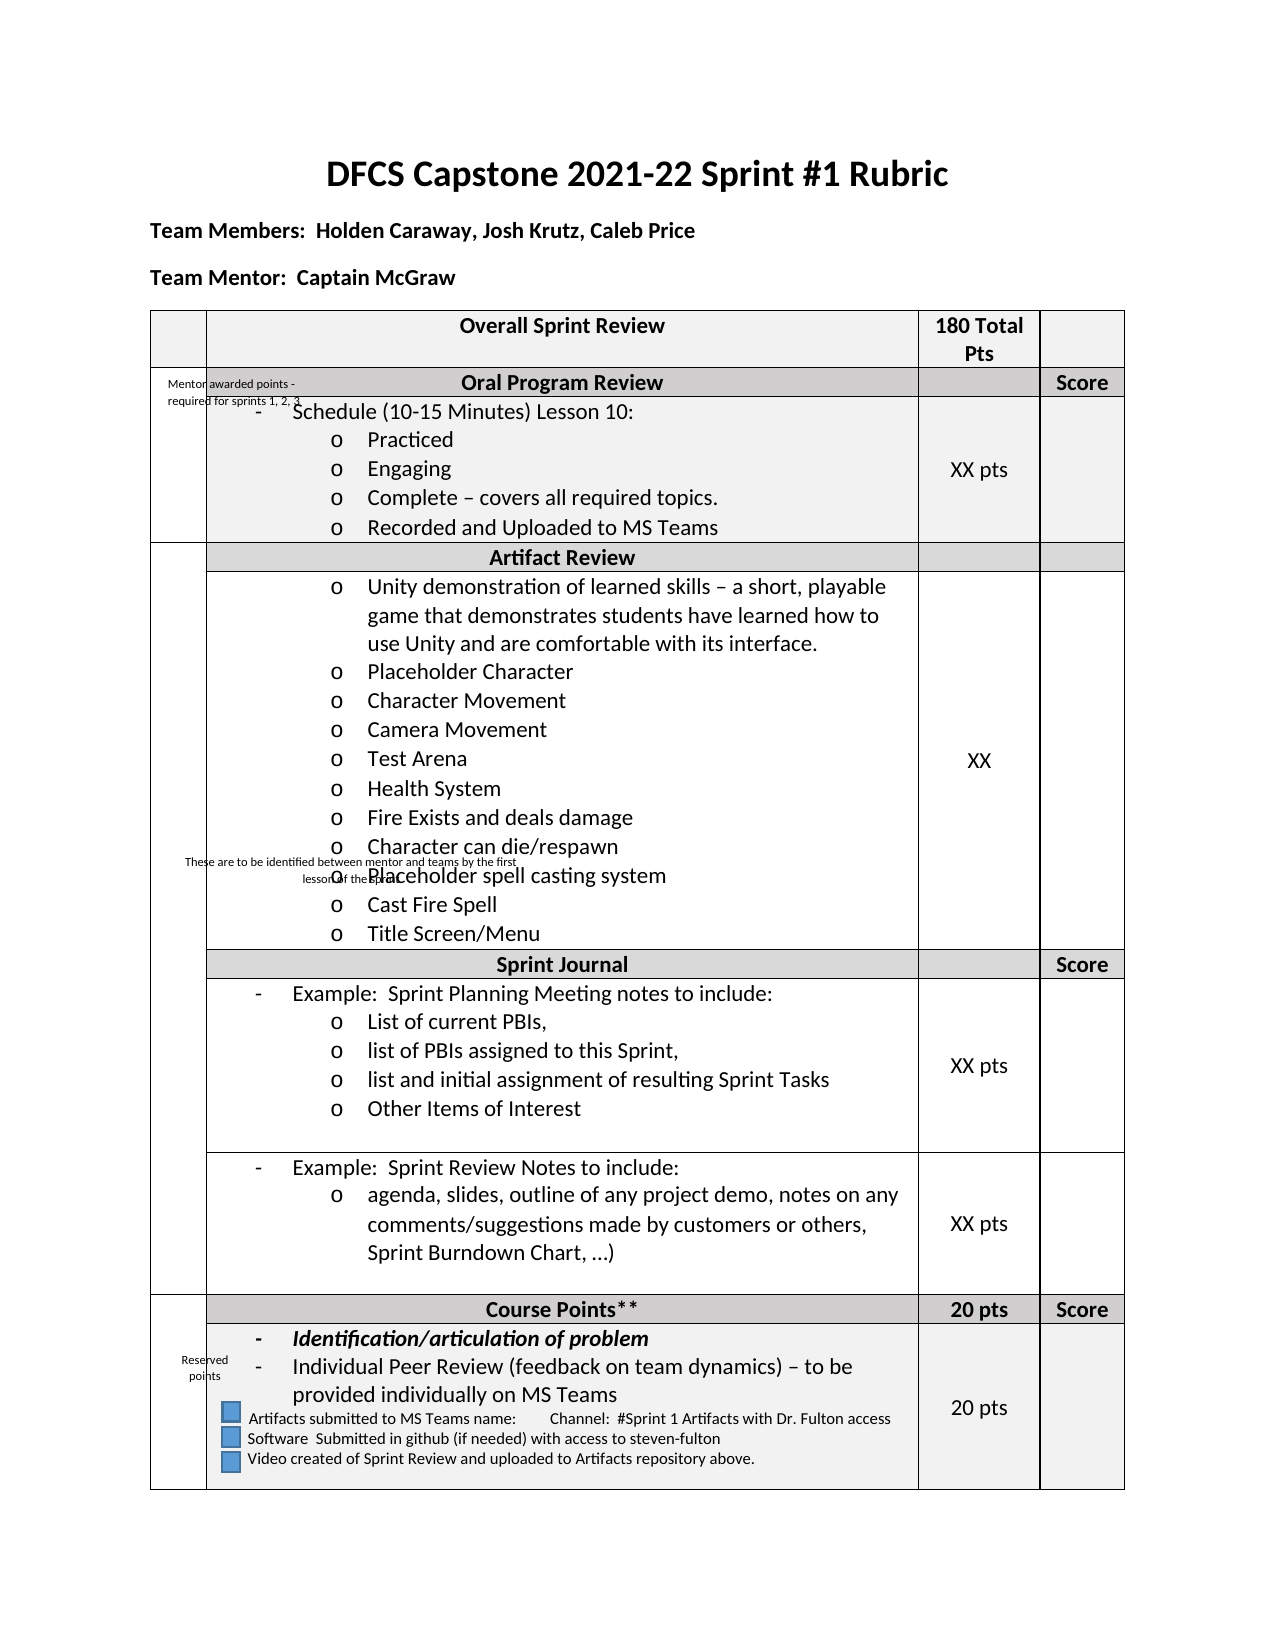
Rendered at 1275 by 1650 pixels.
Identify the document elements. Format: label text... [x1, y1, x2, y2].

table_cell XX pts [919, 979, 1039, 1152]
table_cell [151, 368, 206, 542]
table_cell Score [1041, 1295, 1124, 1323]
table_cell 20 pts [919, 1295, 1039, 1323]
table_cell [151, 1295, 206, 1489]
table_cell Example: Sprint Planning Meeting notes to include: List of current PBIs, list of PBIs assigned to this Sprint, list and initial assignment of resulting Sprint Tasks Other Items of Interest [207, 979, 918, 1152]
text Team Mentor: Captain McGraw [150, 263, 1125, 291]
table_cell [1041, 1153, 1124, 1294]
table_cell Course Points** [207, 1295, 918, 1323]
table_cell [1041, 979, 1124, 1152]
table_cell XX pts [919, 397, 1039, 542]
table_cell Score [1041, 368, 1124, 396]
table_cell Artifact Review [207, 543, 918, 571]
table_cell Example: Sprint Review Notes to include: agenda, slides, outline of any project demo, notes on any comments/suggestions made by customers or others, Sprint Burndown Chart, …) [207, 1153, 918, 1294]
table_cell Identification/articulation of problem Individual Peer Review (feedback on team dynamics) – to be provided individually on MS Teams Artifacts submitted to MS Teams name: Channel: #Sprint 1 Artifacts with Dr. Fulton access Software Submitted in github (if needed) with access to steven-fulton Video created of Sprint Review and uploaded to Artifacts repository above. [207, 1324, 918, 1489]
table_header [151, 311, 206, 367]
table_cell XX [919, 572, 1039, 949]
table_cell XX pts [919, 1153, 1039, 1294]
table_cell [151, 543, 206, 1294]
table_cell [1041, 397, 1124, 542]
table_cell Sprint Journal [207, 950, 918, 978]
table_header 180 Total Pts [919, 311, 1039, 367]
table_cell [919, 950, 1039, 978]
table_header [1041, 311, 1124, 367]
table_cell Oral Program Review [207, 368, 918, 396]
text Team Members: Holden Caraway, Josh Krutz, Caleb Price [150, 216, 1125, 244]
table_cell 20 pts [919, 1324, 1039, 1489]
table_cell [919, 368, 1039, 396]
table_cell Unity demonstration of learned skills – a short, playable game that demonstrates students have learned how to use Unity and are comfortable with its interface. Placeholder Character Character Movement Camera Movement Test Arena Health System Fire Exists and deals damage Character can die/respawn Placeholder spell casting system Cast Fire Spell Title Screen/Menu [207, 572, 918, 949]
table_cell Score [1041, 950, 1124, 978]
table_cell [919, 543, 1039, 571]
table_header Overall Sprint Review [207, 311, 918, 367]
table_cell [1041, 1324, 1124, 1489]
table_cell Schedule (10-15 Minutes) Lesson 10: Practiced Engaging Complete – covers all required topics. Recorded and Uploaded to MS Teams [207, 397, 918, 542]
table_cell [1041, 572, 1124, 949]
table_cell [1041, 543, 1124, 571]
text DFCS Capstone 2021-22 Sprint #1 Rubric [150, 150, 1125, 196]
